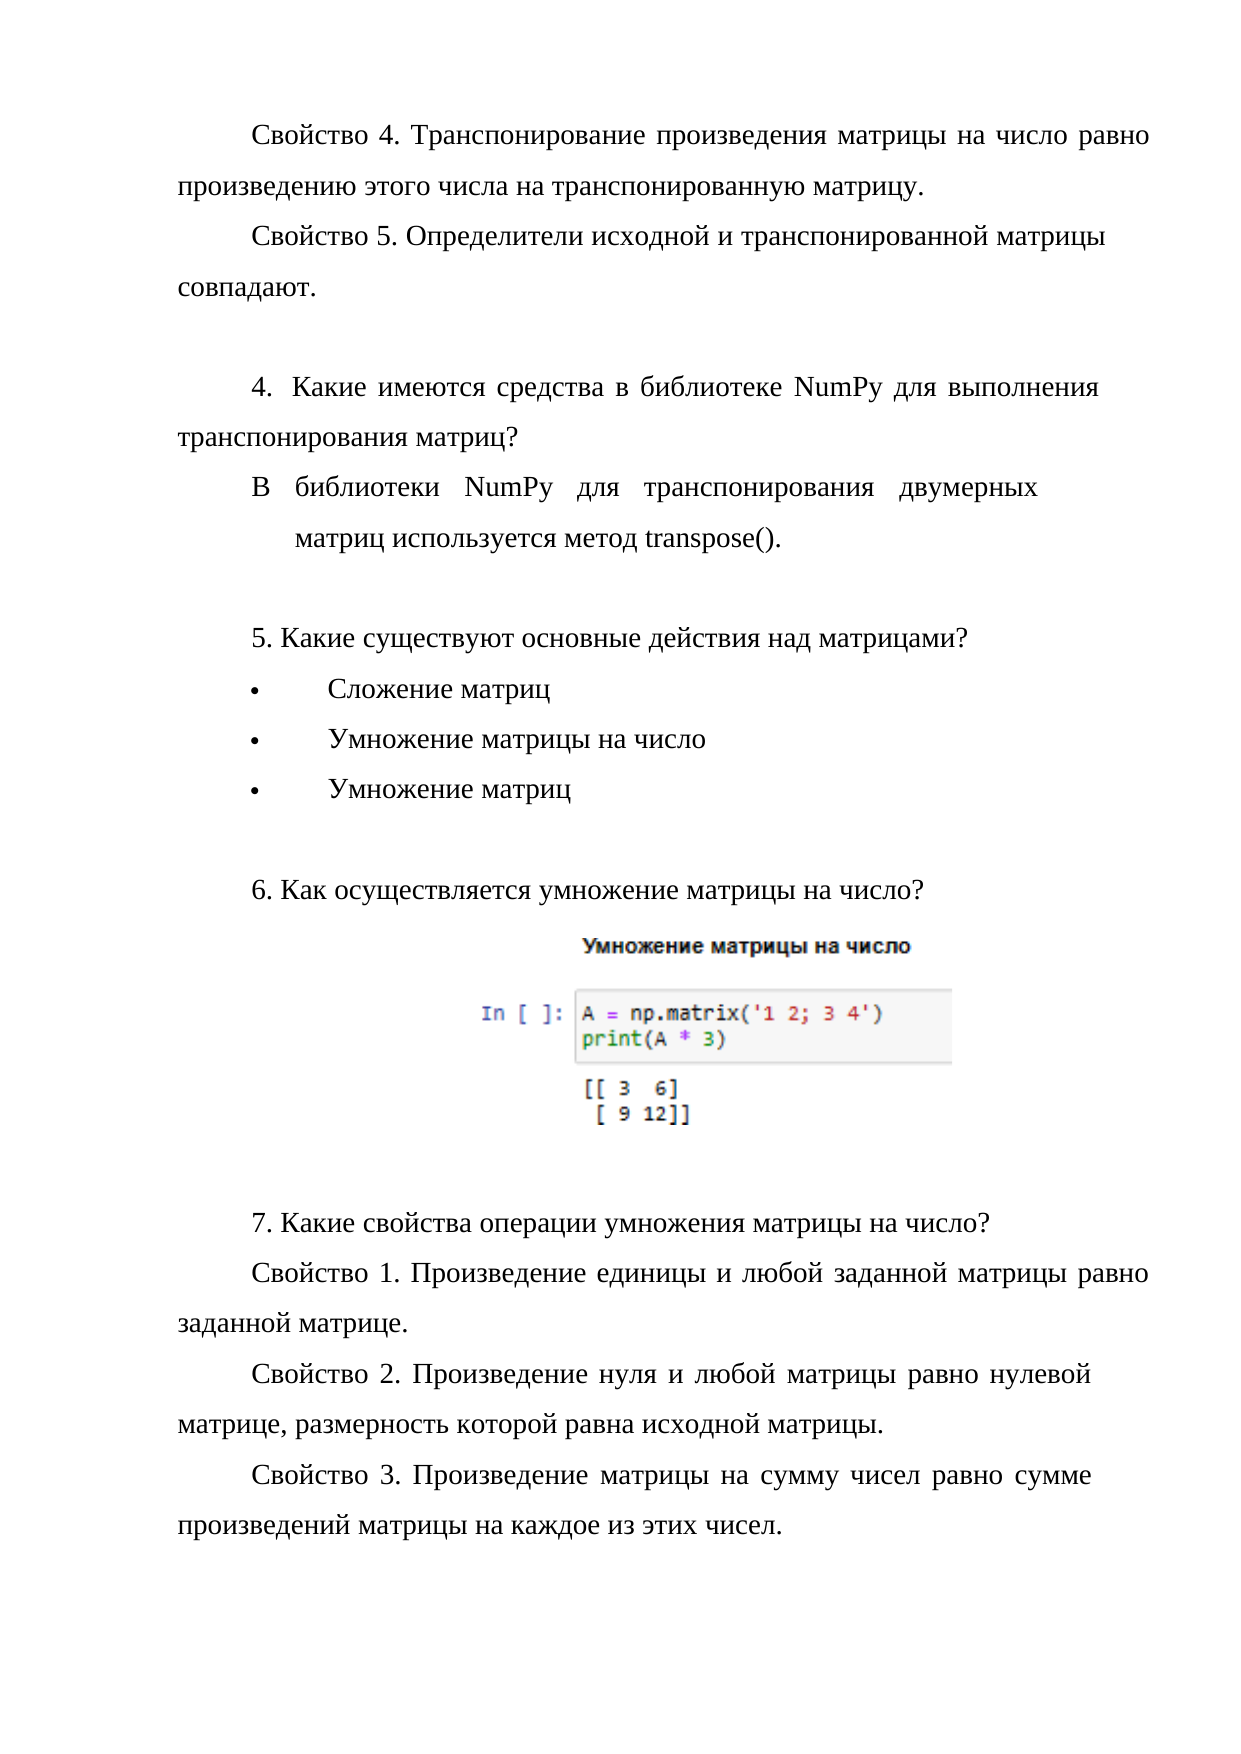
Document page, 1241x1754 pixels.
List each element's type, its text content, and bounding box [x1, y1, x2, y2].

text Свойство 4. Транспонирование произведения матрицы на число равно произведению этого числа на транспонированную матрицу. [177, 117, 1198, 201]
picture [481, 938, 953, 1125]
list Умножение матриц [251, 772, 1221, 805]
list Какие существуют основные действия над матрицами? [251, 621, 1221, 654]
list Умножение матрицы на число [251, 721, 1221, 754]
list Какие свойства операции умножения матрицы на число? [251, 1205, 1221, 1238]
text Свойство 2. Произведение нуля и любой матрицы равно нулевой матрице, размерность которой равна исходной матрицы. [177, 1356, 1198, 1440]
text Свойство 5. Определители исходной и транспонированной матрицы совпадают. [177, 218, 1152, 302]
text Свойство 3. Произведение матрицы на сумму чисел равно сумме произведений матрицы на каждое из этих чисел. [177, 1457, 1198, 1541]
text Свойство 1. Произведение единицы и любой заданной матрицы равно заданной матрице. [177, 1255, 1198, 1339]
list Как осуществляется умножение матрицы на число? [251, 872, 1221, 906]
text В библиотеки NumPy для транспонирования двумерных матриц используется метод transpose(). [177, 469, 1152, 553]
list Сложение матриц [251, 671, 1221, 704]
list Какие имеются средства в библиотеке NumPy для выполнения транспонирования матриц? [177, 369, 1151, 453]
